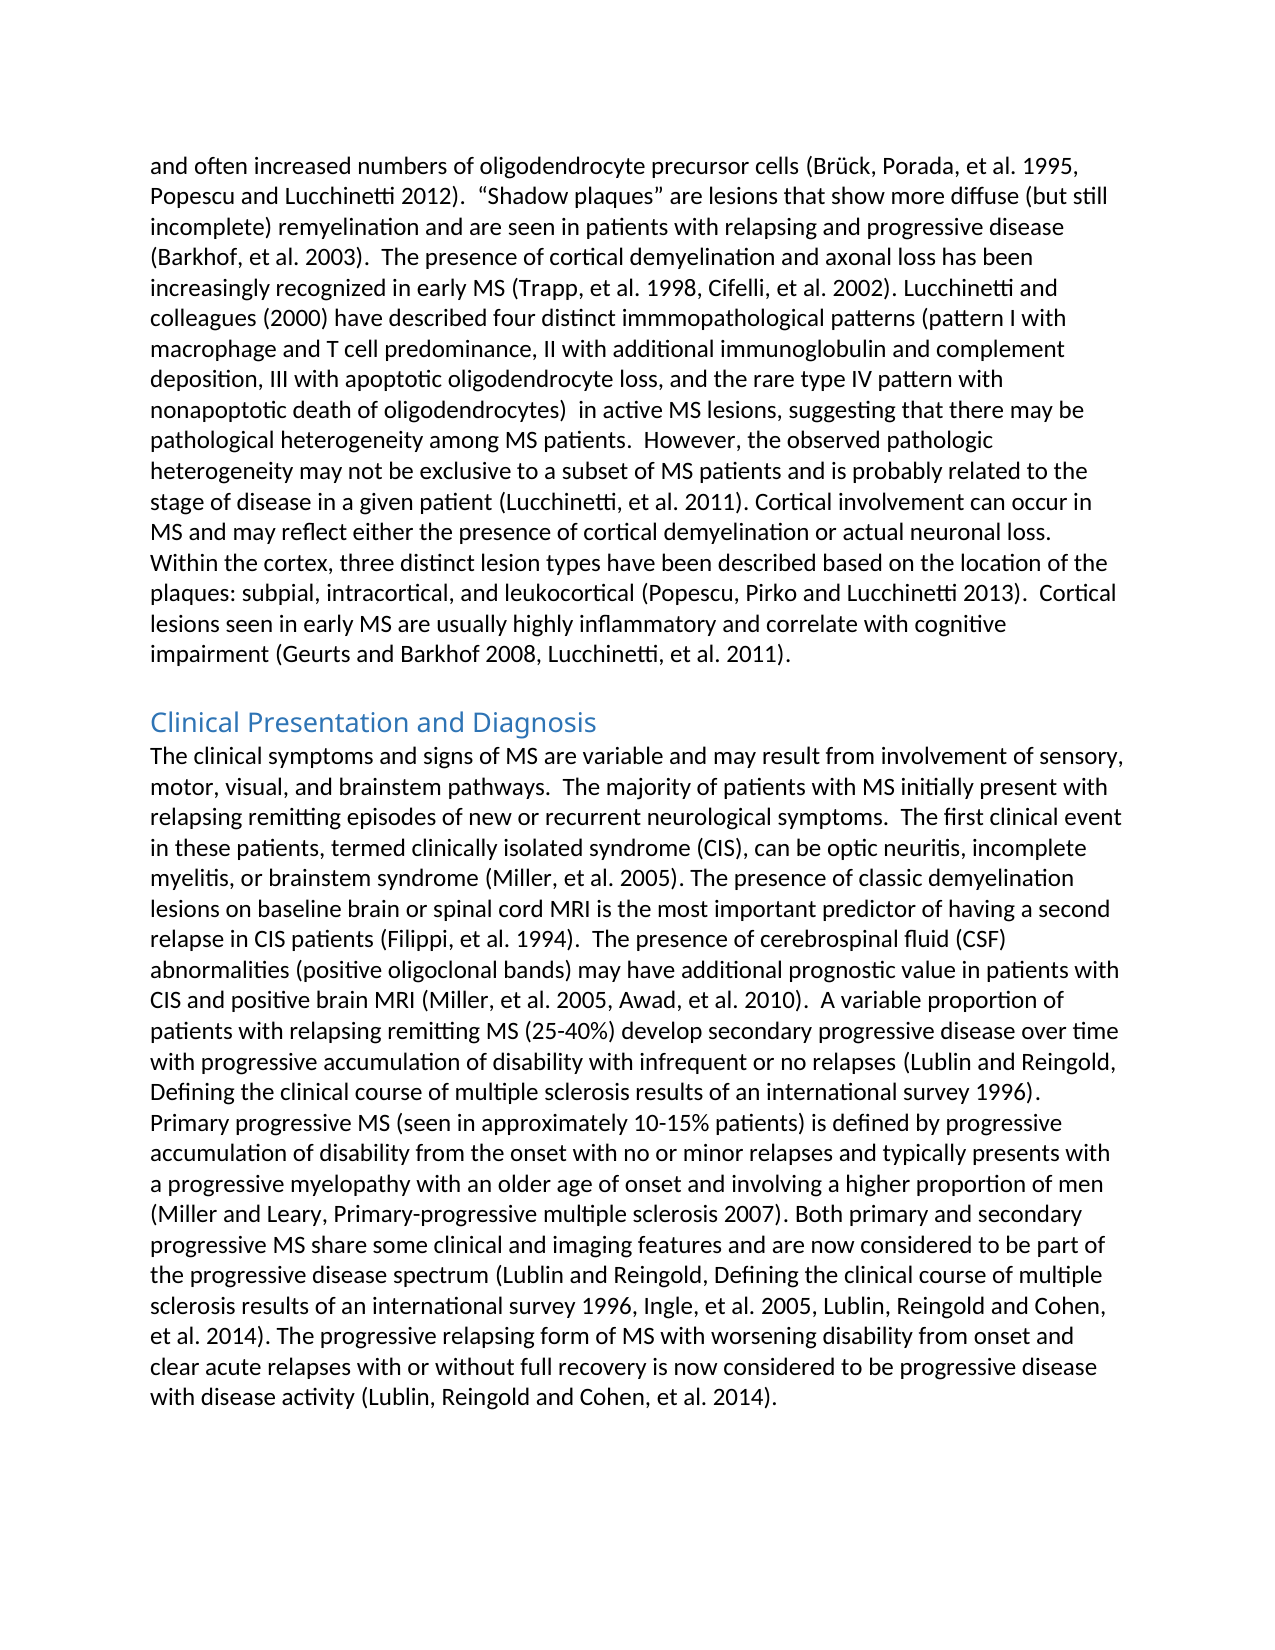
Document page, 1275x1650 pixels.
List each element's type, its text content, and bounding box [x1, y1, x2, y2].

text The clinical symptoms and signs of MS are variable and may result from involvement of sensory, motor, visual, and brainstem pathways. The majority of patients with MS initially present with relapsing remitting episodes of new or recurrent neurological symptoms. The first clinical event in these patients, termed clinically isolated syndrome (CIS), can be optic neuritis, incomplete myelitis, or brainstem syndrome . The presence of classic demyelination lesions on baseline brain or spinal cord MRI is the most important predictor of having a second relapse in CIS patients . The presence of cerebrospinal fluid (CSF) abnormalities (positive oligoclonal bands) may have additional prognostic value in patients with CIS and positive brain MRI . A variable proportion of patients with relapsing remitting MS (25-40%) develop secondary progressive disease over time with progressive accumulation of disability with infrequent or no relapses . Primary progressive MS (seen in approximately 10-15% patients) is defined by progressive accumulation of disability from the onset with no or minor relapses and typically presents with a progressive myelopathy with an older age of onset and involving a higher proportion of men . Both primary and secondary progressive MS share some clinical and imaging features and are now considered to be part of the progressive disease spectrum . The progressive relapsing form of MS with worsening disability from onset and clear acute relapses with or without full recovery is now considered to be progressive disease with disease activity. [150, 740, 1125, 1412]
subtitle Clinical Presentation and Diagnosis [150, 703, 1125, 740]
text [150, 150, 1125, 669]
